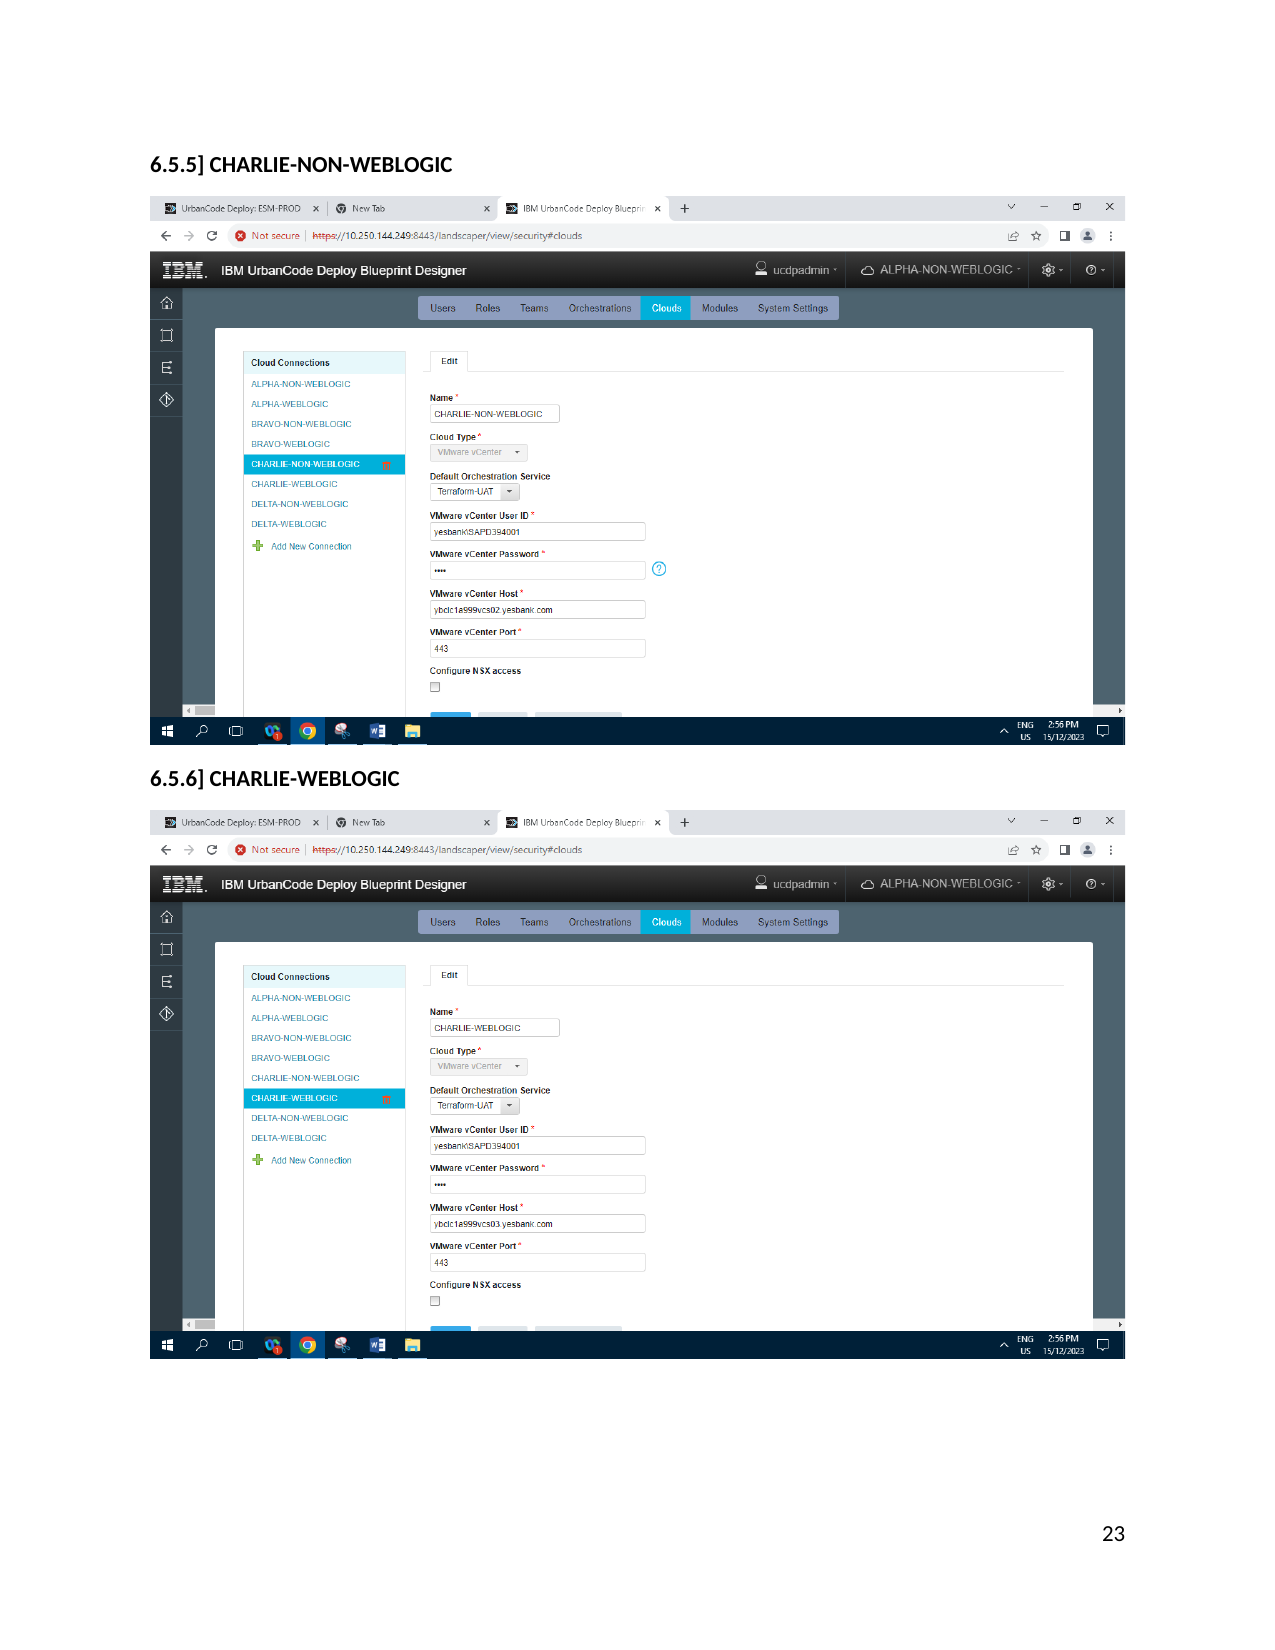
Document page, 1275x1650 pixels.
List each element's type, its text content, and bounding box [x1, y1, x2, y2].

text 6.5.5] CHARLIE-NON-WEBLOGIC [150, 150, 1125, 178]
picture [150, 810, 1125, 1359]
picture [150, 196, 1125, 745]
text 6.5.6] CHARLIE-WEBLOGIC [150, 764, 1125, 792]
